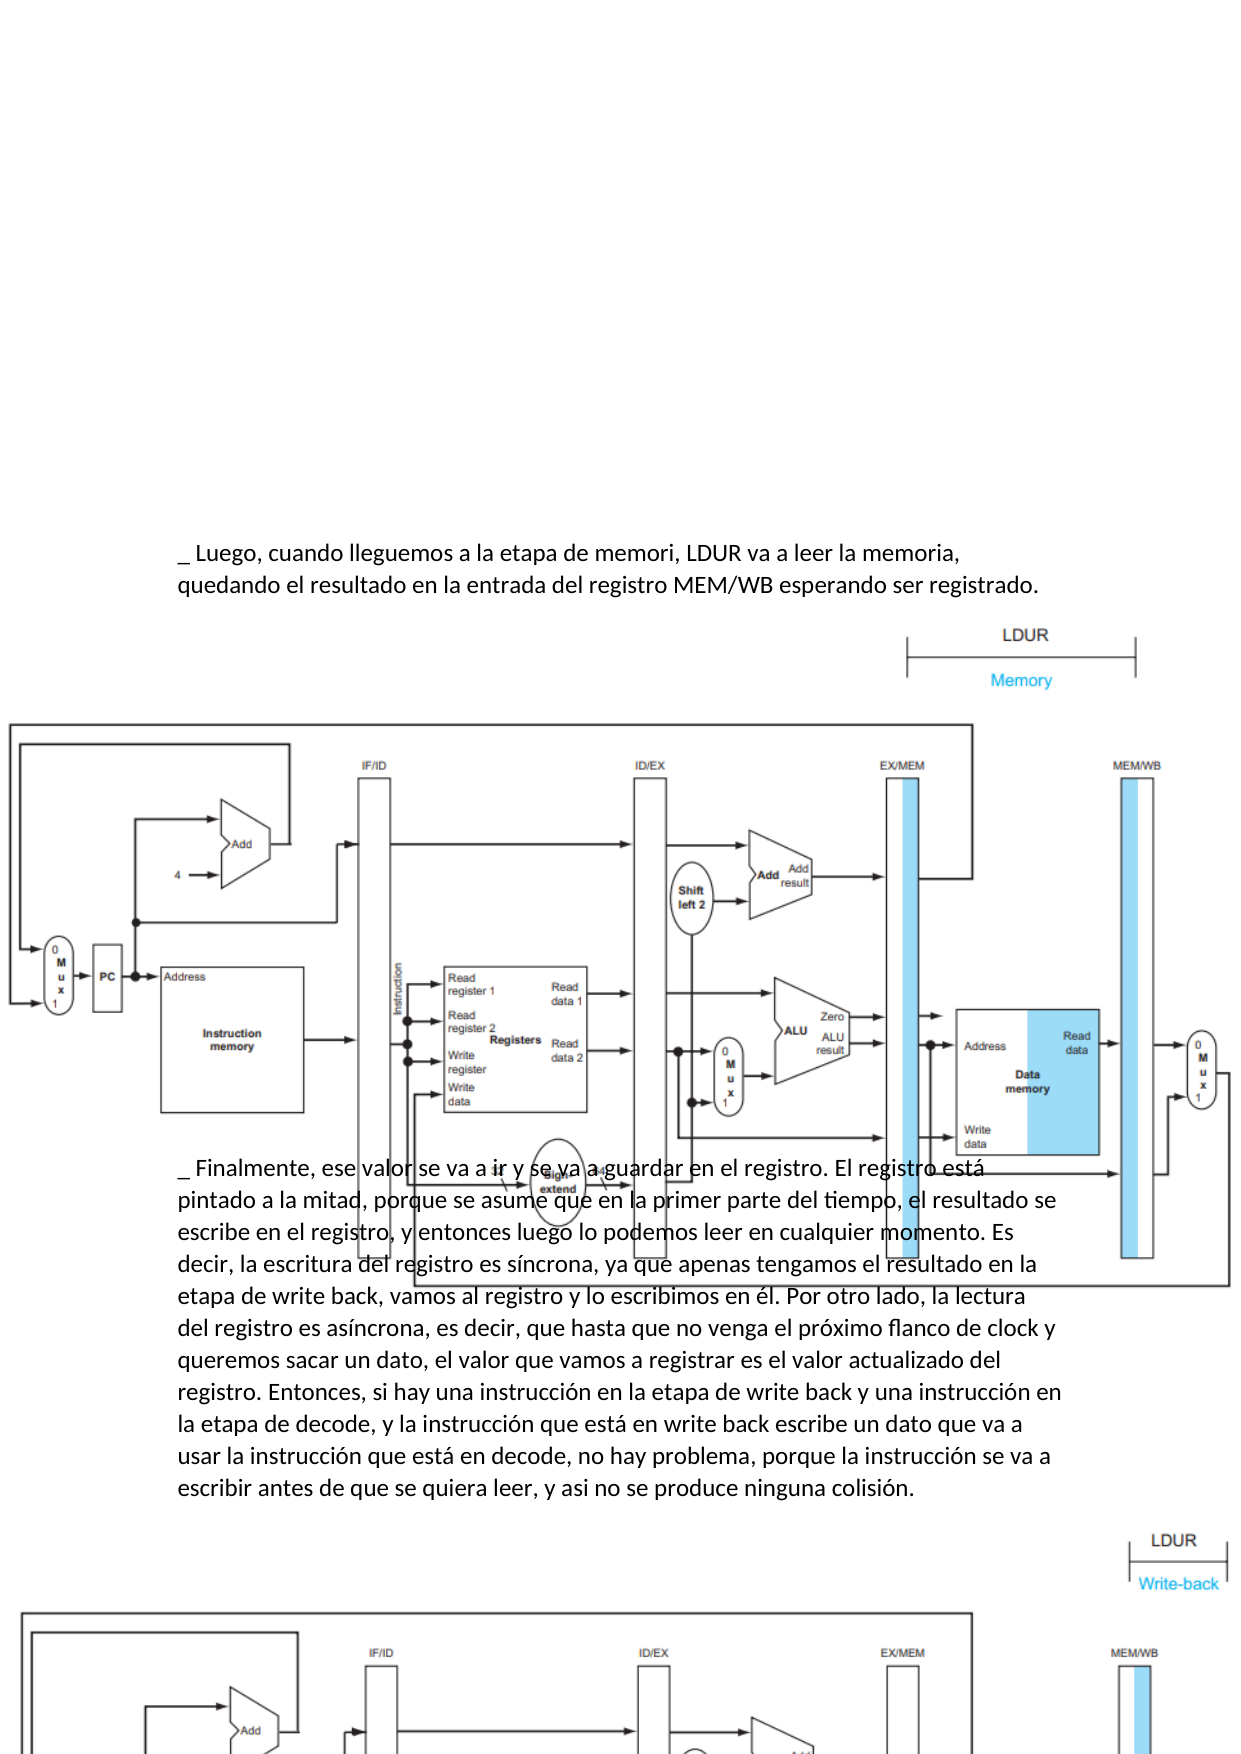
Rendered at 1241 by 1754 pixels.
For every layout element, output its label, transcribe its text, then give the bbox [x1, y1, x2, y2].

picture [2, 618, 1241, 1296]
picture [4, 1521, 1241, 1754]
text _ Finalmente, ese valor se va a ir y se va a guardar en el registro. El registro está pintado a la mitad, porque se asume que en la primer parte del tiempo, el resultado se escribe en el registro, y entonces luego lo podemos leer en cualquier momento. Es decir, la escritura del registro es síncrona, ya que apenas tengamos el resultado en la etapa de write back, vamos al registro y lo escribimos en él. Por otro lado, la lectura del registro es asíncrona, es decir, que hasta que no venga el próximo flanco de clock y queremos sacar un dato, el valor que vamos a registrar es el valor actualizado del registro. Entonces, si hay una instrucción en la etapa de write back y una instrucción en la etapa de decode, y la instrucción que está en write back escribe un dato que va a usar la instrucción que está en decode, no hay problema, porque la instrucción se va a escribir antes de que se quiera leer, y asi no se produce ninguna colisión. [177, 1152, 1063, 1503]
text _ Luego, cuando lleguemos a la etapa de memori, LDUR va a leer la memoria, quedando el resultado en la entrada del registro MEM/WB esperando ser registrado. [177, 537, 1063, 599]
